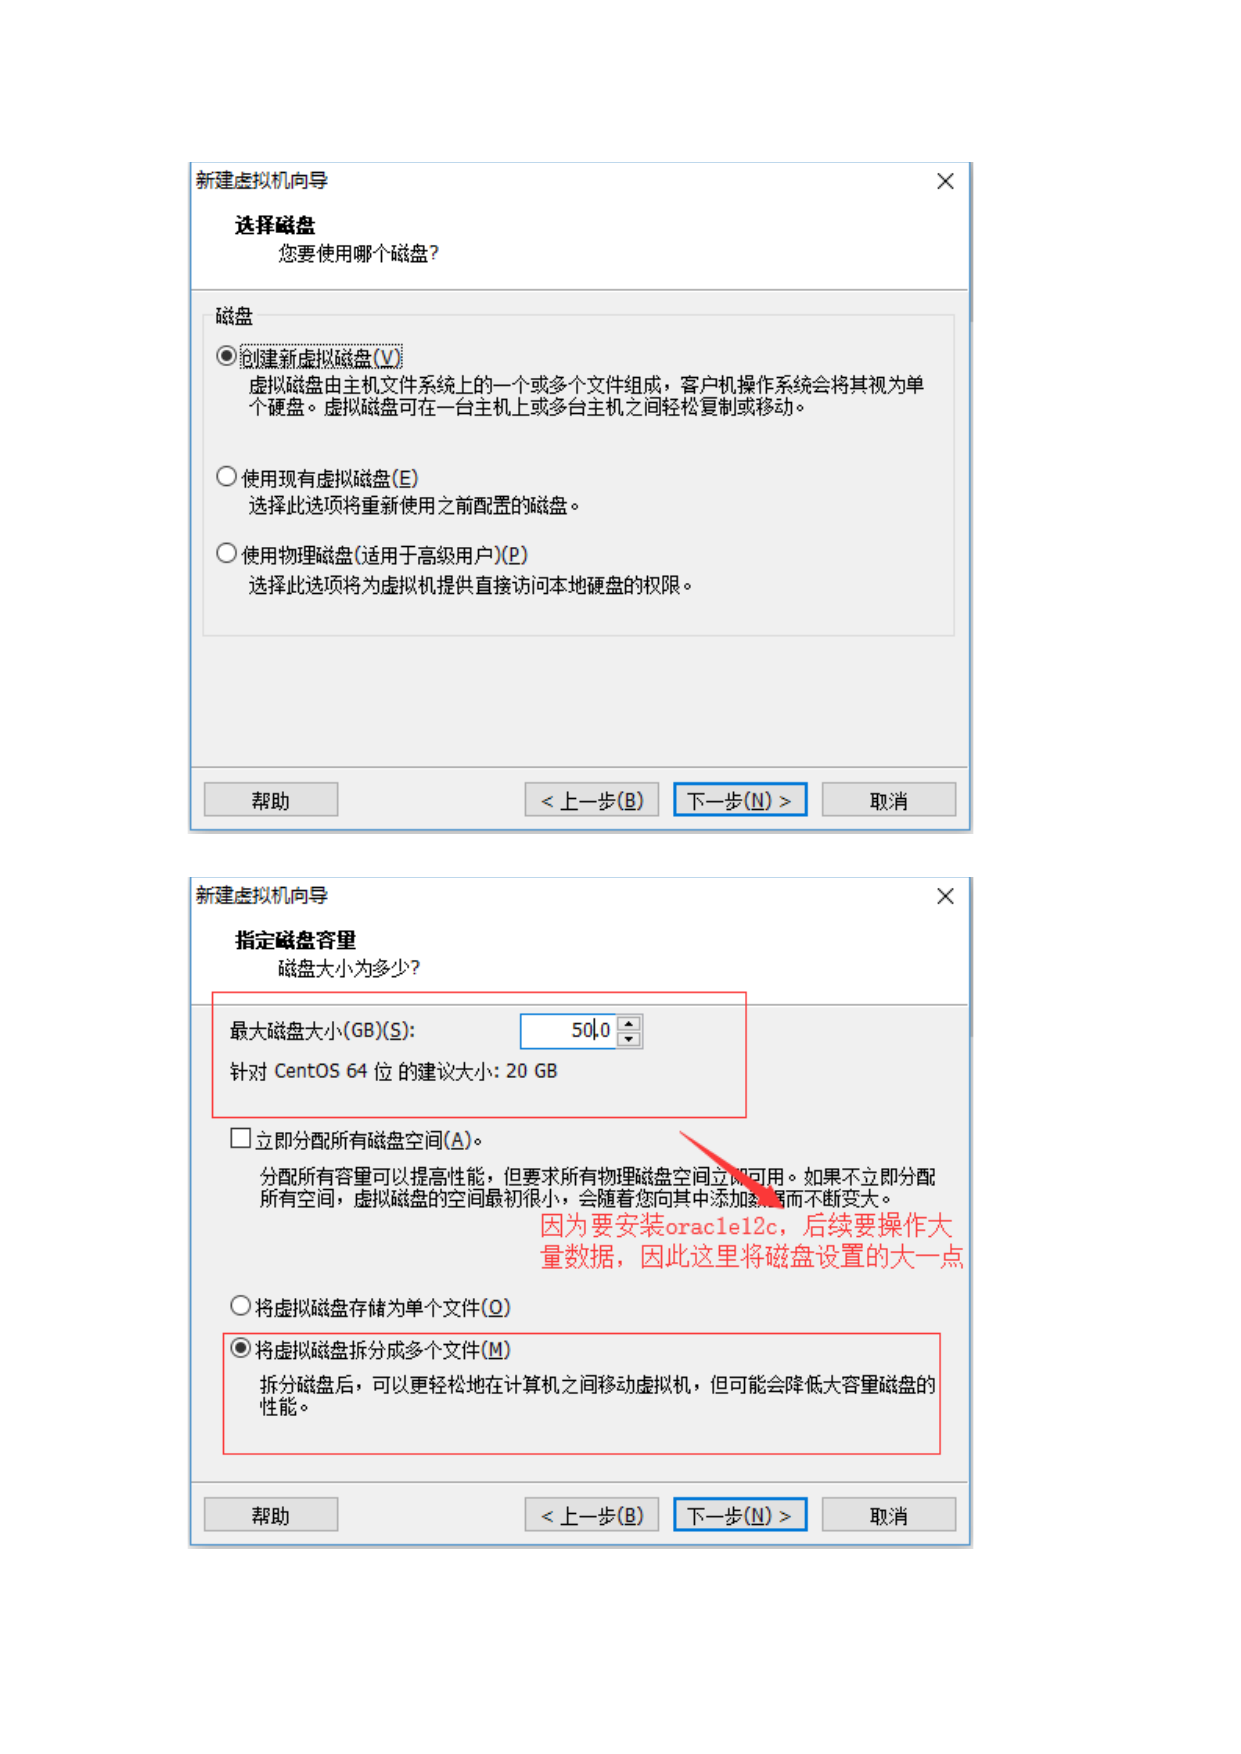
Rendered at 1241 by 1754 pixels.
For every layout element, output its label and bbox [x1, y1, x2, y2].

picture [187, 877, 974, 1549]
picture [187, 162, 974, 834]
